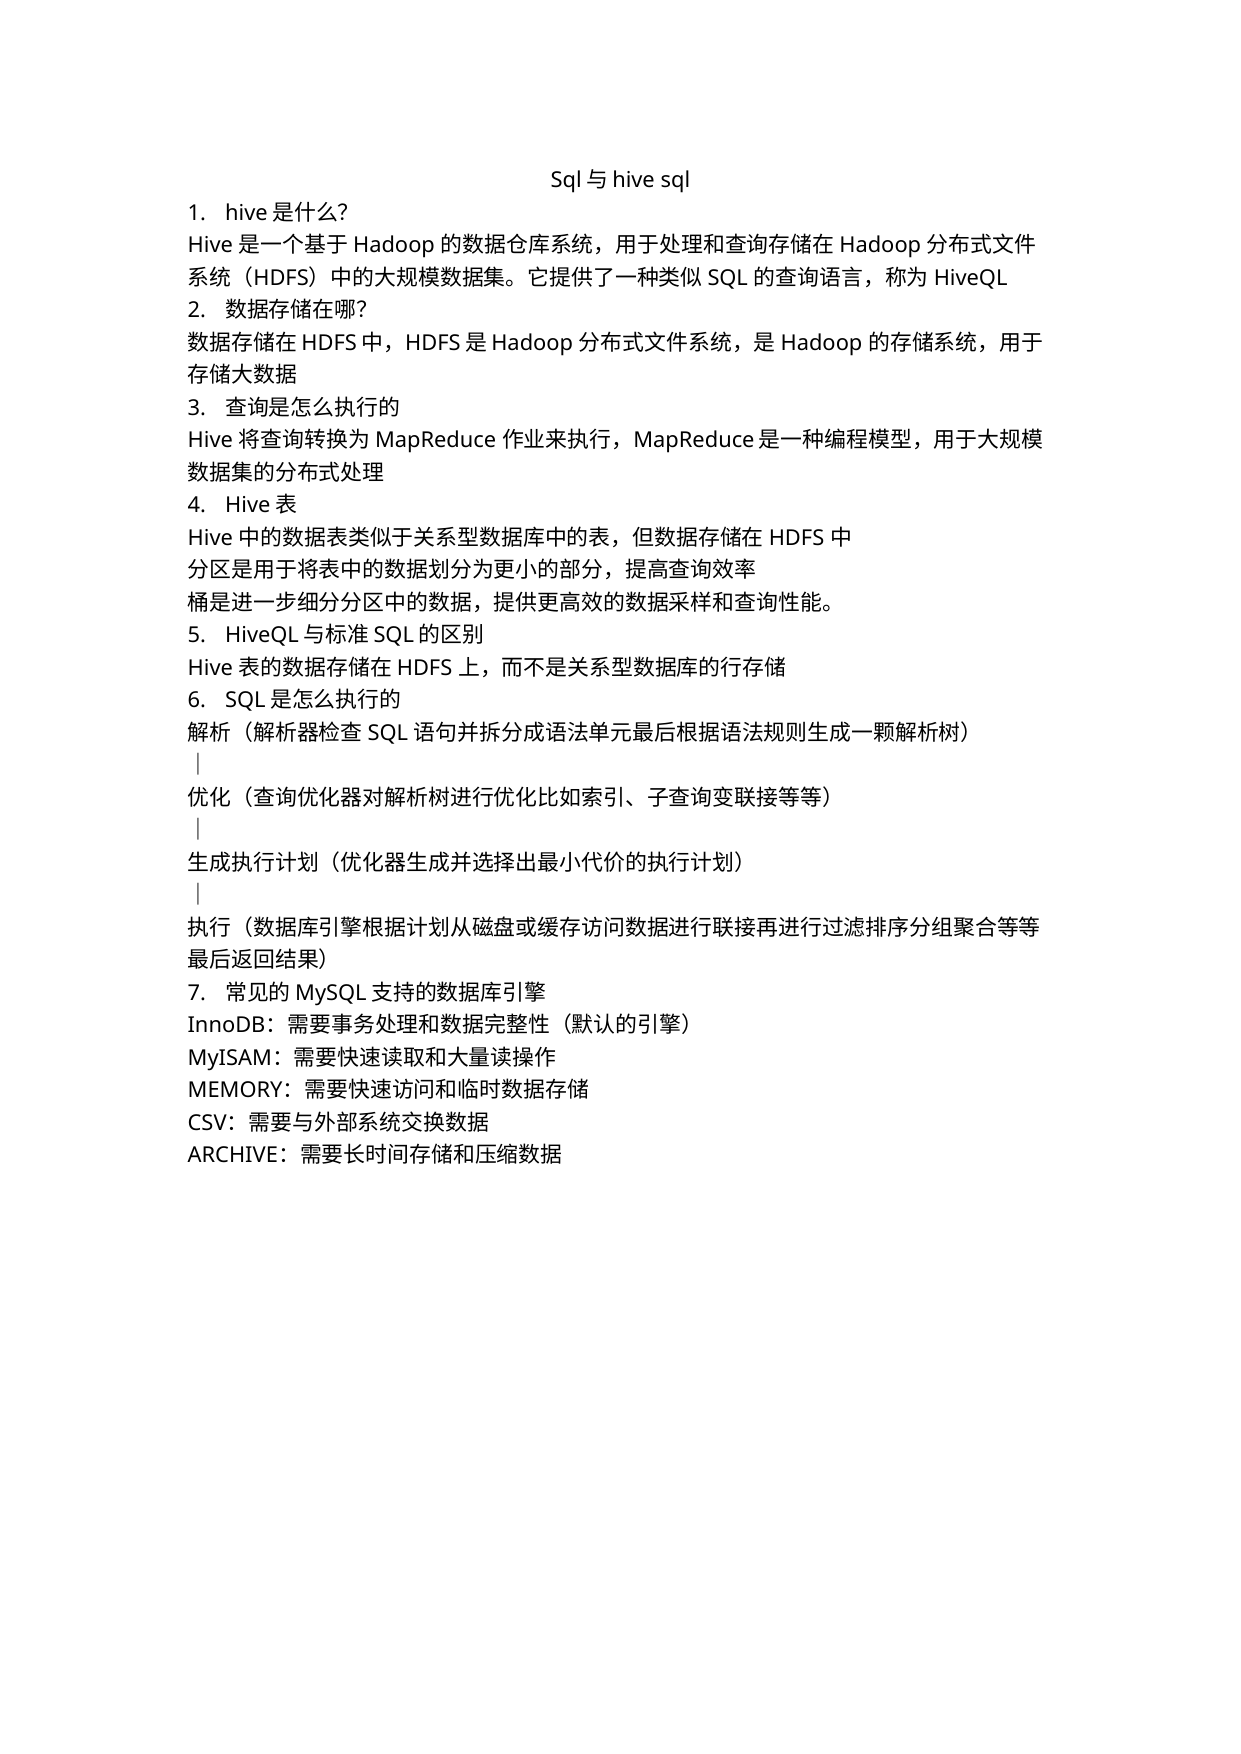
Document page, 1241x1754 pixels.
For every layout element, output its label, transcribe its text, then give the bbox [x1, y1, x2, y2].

text 执行（数据库引擎根据计划从磁盘或缓存访问数据进行联接再进行过滤排序分组聚合等等最后返回结果） [187, 909, 1053, 974]
text CSV：需要与外部系统交换数据 [187, 1104, 1053, 1137]
text ｜ [187, 747, 1053, 779]
text 分区是用于将表中的数据划分为更小的部分，提高查询效率 [187, 552, 1053, 584]
text 数据存储在HDFS中，HDFS是Hadoop 分布式文件系统，是 Hadoop 的存储系统，用于存储大数据 [187, 324, 1053, 389]
text MyISAM：需要快速读取和大量读操作 [187, 1039, 1053, 1072]
text Sql与hive sql [187, 162, 1053, 194]
text 解析（解析器检查 SQL 语句并拆分成语法单元最后根据语法规则生成一颗解析树） [187, 714, 1053, 747]
text 生成执行计划（优化器生成并选择出最小代价的执行计划） [187, 844, 1053, 877]
text ｜ [187, 877, 1053, 909]
text Hive 中的数据表类似于关系型数据库中的表，但数据存储在 HDFS 中 [187, 519, 1053, 552]
list 数据存储在哪？ [187, 292, 1053, 324]
list SQL是怎么执行的 [187, 682, 1053, 714]
list Hive表 [187, 487, 1053, 519]
list hive是什么？ [187, 194, 1053, 227]
text 优化（查询优化器对解析树进行优化比如索引、子查询变联接等等） [187, 779, 1053, 812]
text InnoDB：需要事务处理和数据完整性（默认的引擎） [187, 1007, 1053, 1039]
list 常见的MySQL支持的数据库引擎 [187, 974, 1053, 1007]
text ｜ [187, 812, 1053, 844]
list HiveQL与标准SQL的区别 [187, 617, 1053, 649]
list 查询是怎么执行的 [187, 389, 1053, 422]
text 桶是进一步细分分区中的数据，提供更高效的数据采样和查询性能。 [187, 584, 1053, 617]
text Hive 是一个基于 Hadoop 的数据仓库系统，用于处理和查询存储在 Hadoop 分布式文件系统（HDFS）中的大规模数据集。它提供了一种类似 SQL 的查询语言，称为 HiveQL [187, 227, 1053, 292]
text MEMORY：需要快速访问和临时数据存储 [187, 1072, 1053, 1104]
text ARCHIVE：需要长时间存储和压缩数据 [187, 1137, 1053, 1169]
text Hive 表的数据存储在 HDFS 上，而不是关系型数据库的行存储 [187, 649, 1053, 682]
text Hive 将查询转换为 MapReduce 作业来执行，MapReduce是一种编程模型，用于大规模数据集的分布式处理 [187, 422, 1053, 487]
